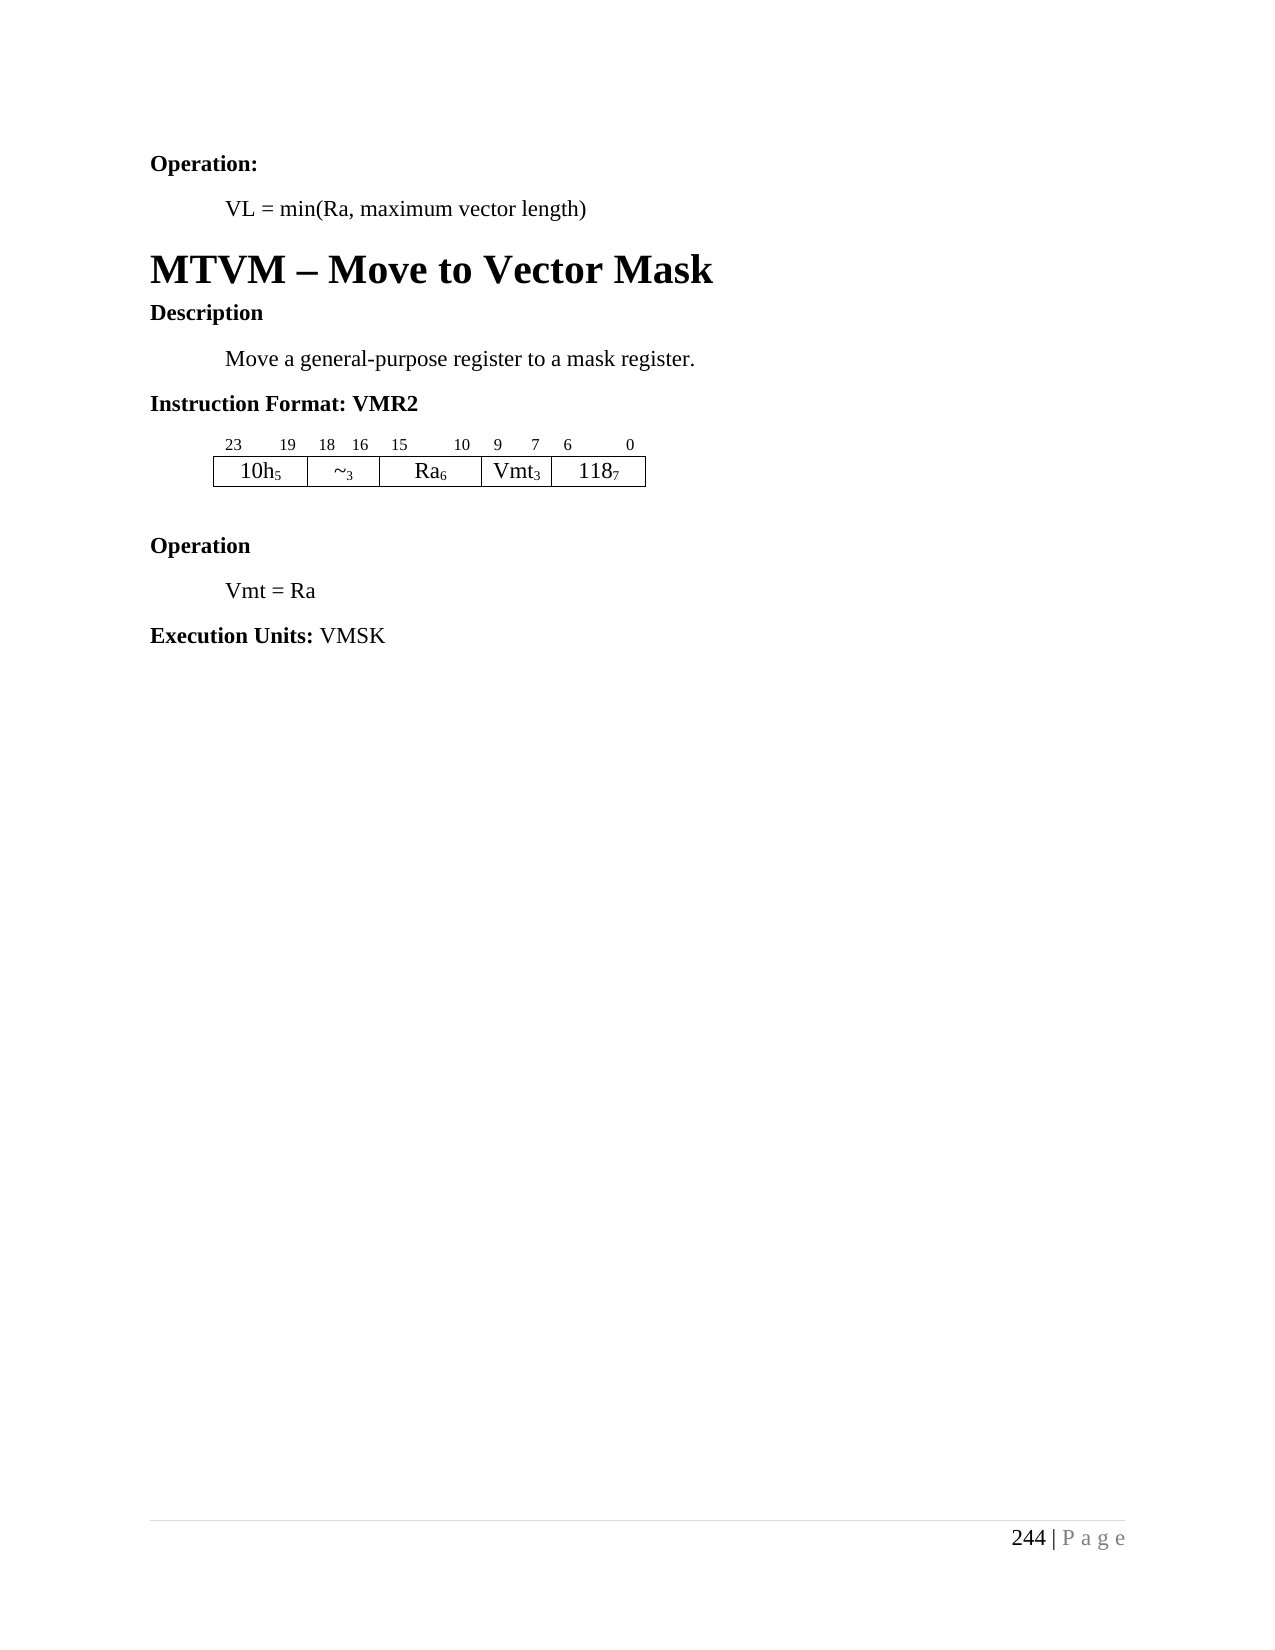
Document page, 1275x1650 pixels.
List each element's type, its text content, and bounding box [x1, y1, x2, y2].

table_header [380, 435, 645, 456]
text Move a general-purpose register to a mask register. [225, 344, 1125, 371]
text Execution Units: VMSK [150, 622, 1125, 648]
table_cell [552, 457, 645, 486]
text Instruction Format: VMR2 [150, 390, 1125, 416]
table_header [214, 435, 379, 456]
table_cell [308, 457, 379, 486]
text VL = min(Ra, maximum vector length) [150, 195, 1125, 221]
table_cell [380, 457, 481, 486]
text Operation: [150, 150, 1125, 176]
text Vmt = Ra [150, 577, 1125, 603]
subtitle MTVM – Move to Vector Mask [150, 244, 1125, 292]
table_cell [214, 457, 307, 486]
text Operation [150, 532, 1125, 558]
text Description [150, 299, 1125, 326]
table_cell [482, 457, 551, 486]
